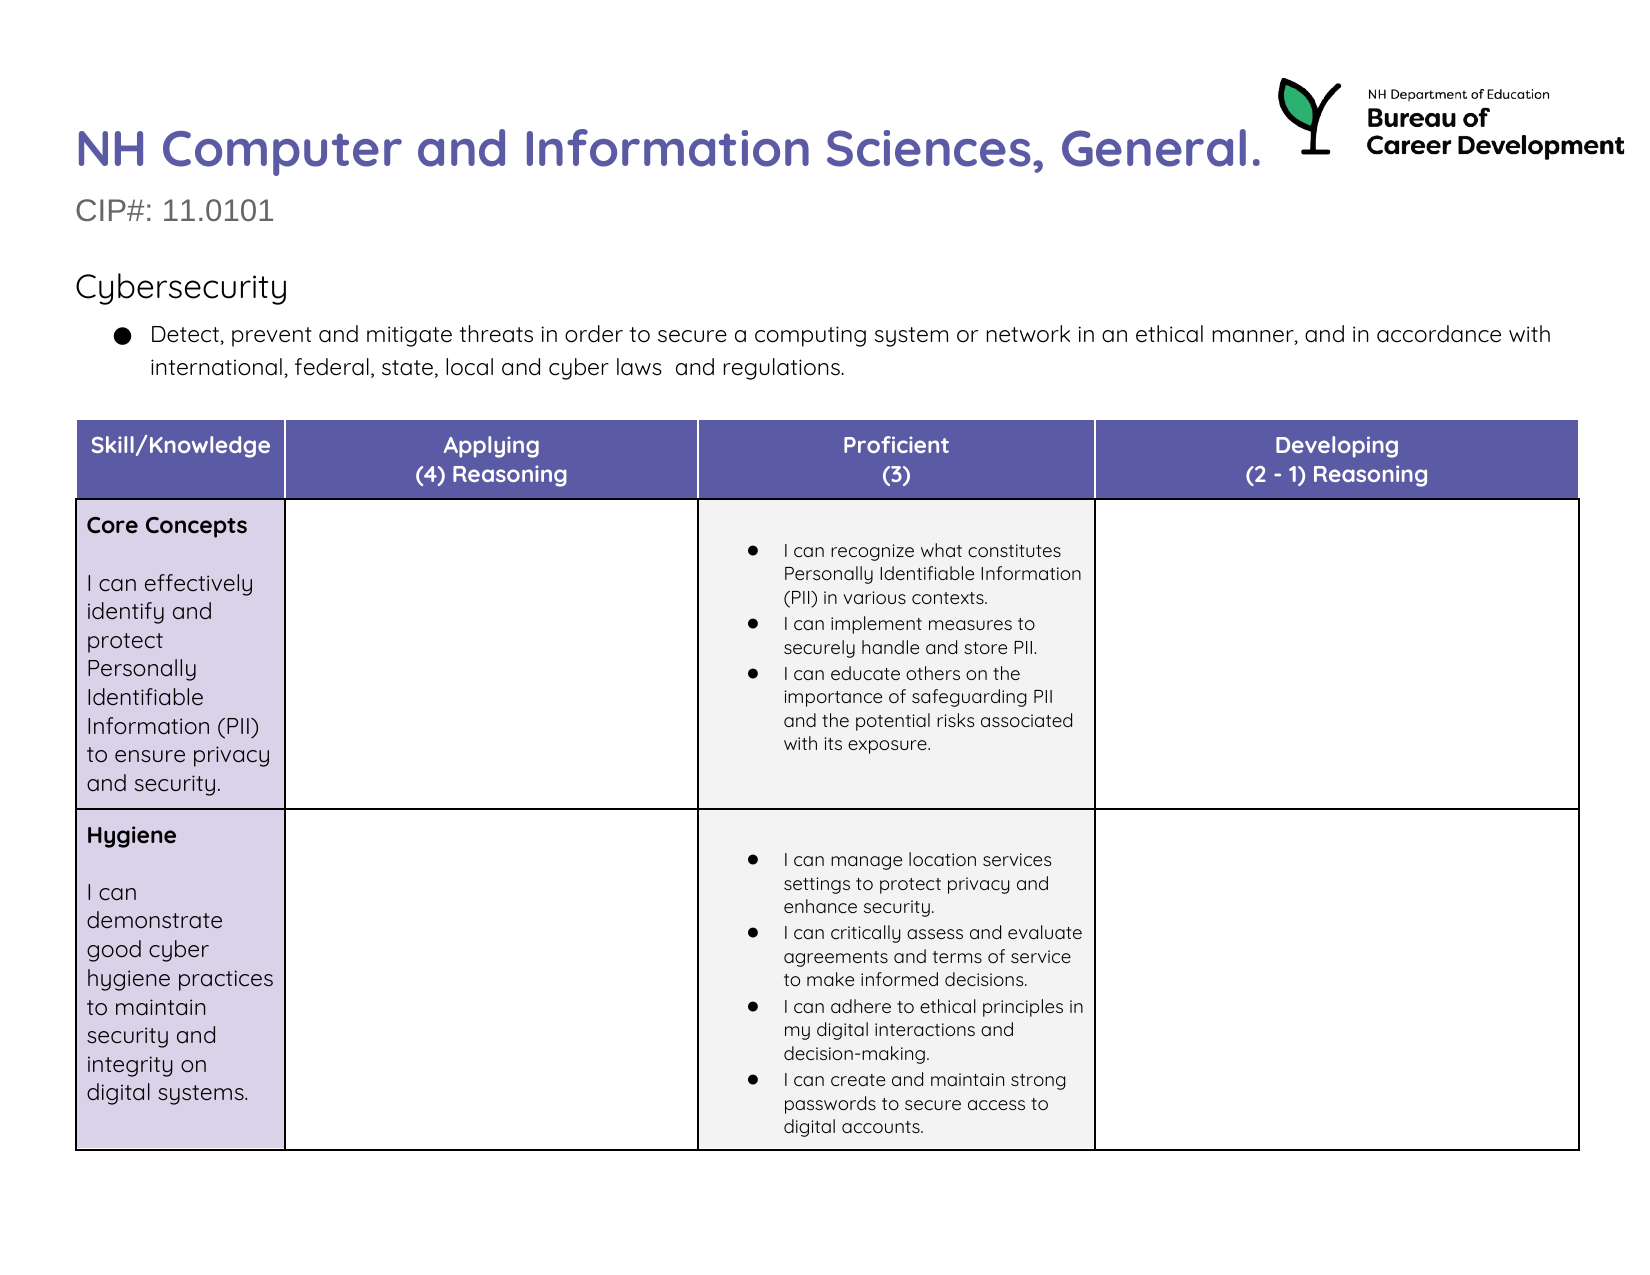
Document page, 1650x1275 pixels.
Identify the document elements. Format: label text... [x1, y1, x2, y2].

table_cell [1096, 500, 1578, 808]
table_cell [699, 810, 1094, 1148]
table_cell [286, 500, 697, 808]
table_header Applying (4) Reasoning [286, 420, 697, 498]
picture [1278, 78, 1625, 160]
title NH Computer and Information Sciences, General. [75, 117, 1575, 179]
list Detect, prevent and mitigate threats in order to secure a computing system or network in an ethical manner, and in accordance with international, federal, state, local and cyber laws and regulations. [112, 319, 1575, 381]
table_header Developing (2 - 1) Reasoning [1096, 420, 1578, 498]
table_cell Core Concepts I can effectively identify and protect Personally Identifiable Information (PII) to ensure privacy and security. [77, 500, 284, 808]
subtitle Cybersecurity [75, 265, 1575, 307]
table_cell [286, 810, 697, 1148]
table_cell I can recognize what constitutes Personally Identifiable Information (PII) in various contexts. I can implement measures to securely handle and store PII. I can educate others on the importance of safeguarding PII and the potential risks associated with its exposure. [699, 500, 1094, 808]
subtitle CIP#: 11.0101 [75, 192, 1575, 228]
table_header Skill/Knowledge [77, 420, 284, 498]
table_cell [1096, 810, 1578, 1148]
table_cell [77, 810, 284, 1148]
table_header Proficient (3) [699, 420, 1094, 498]
